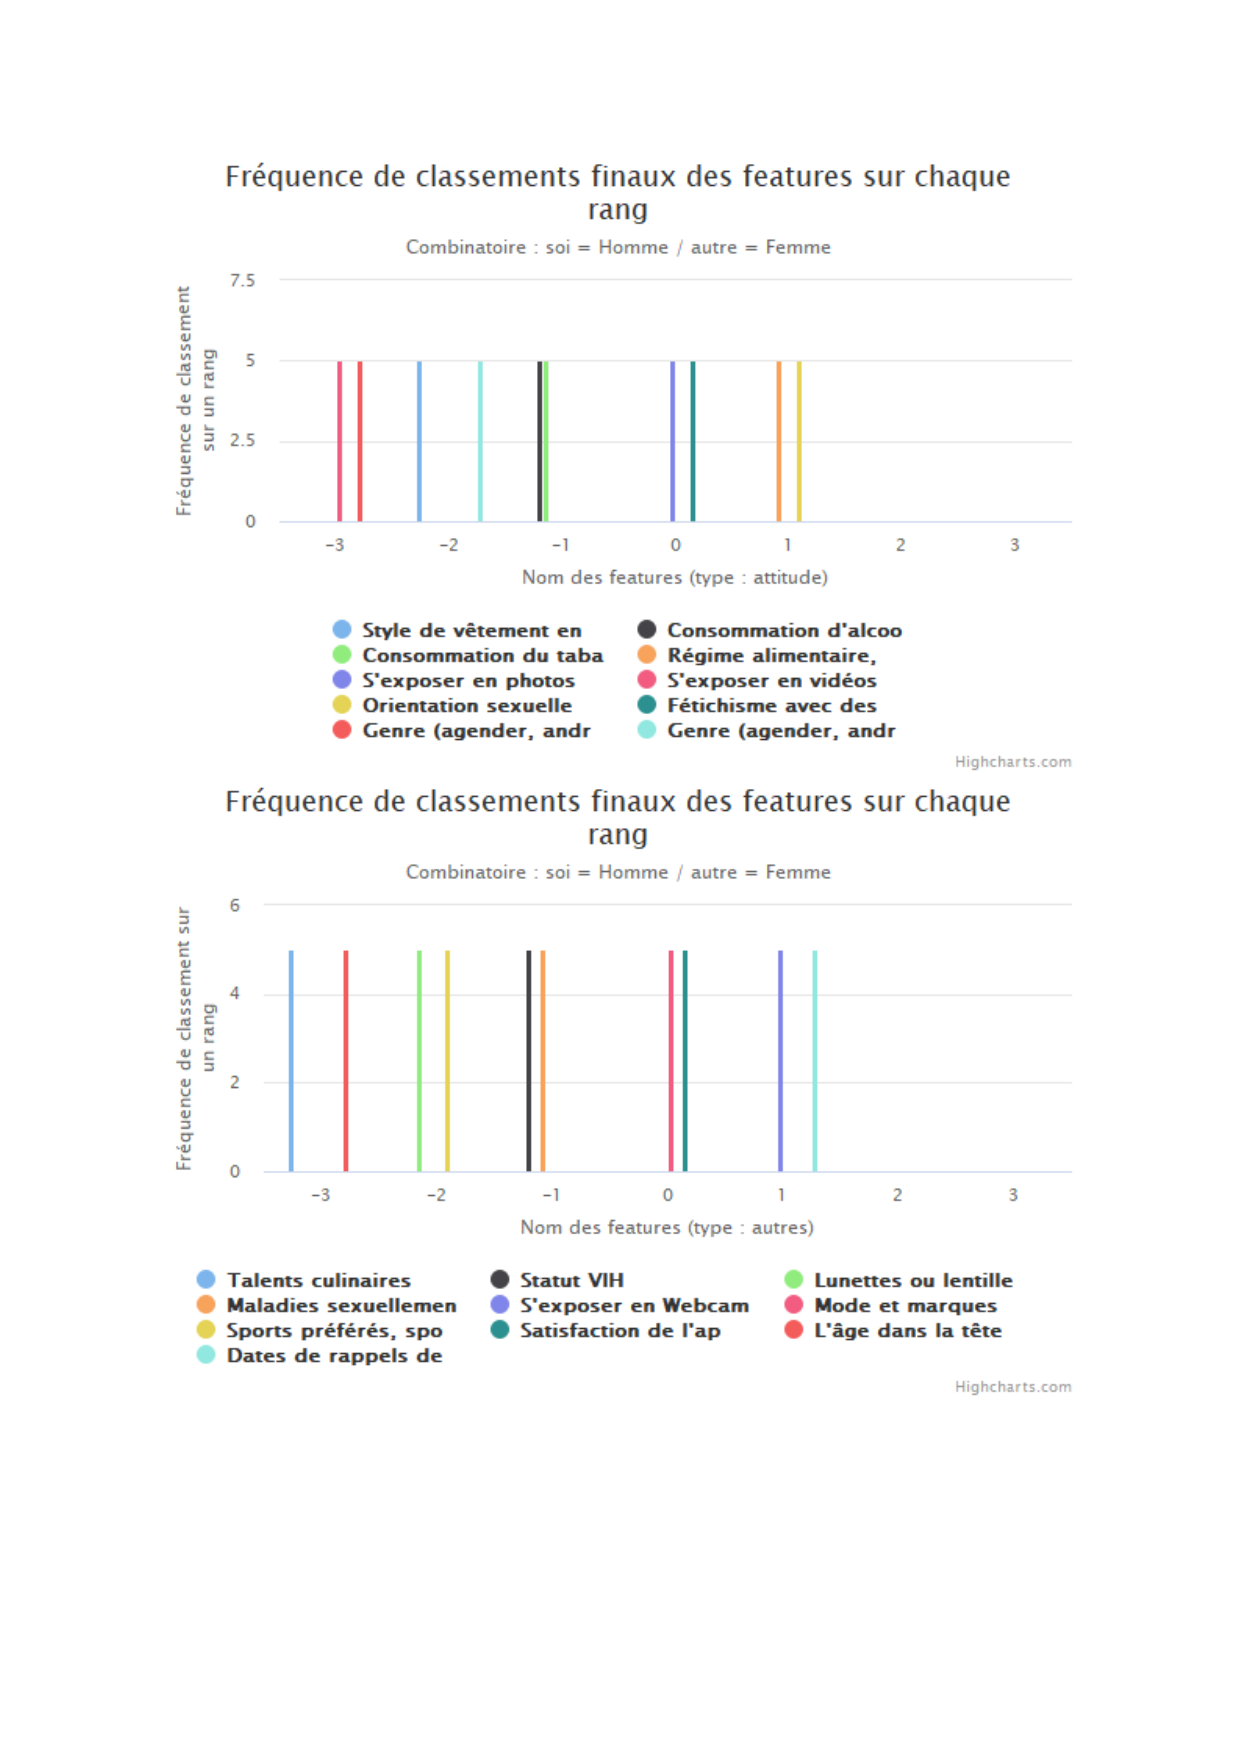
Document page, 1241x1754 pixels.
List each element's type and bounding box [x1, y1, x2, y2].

picture [150, 150, 1088, 1400]
